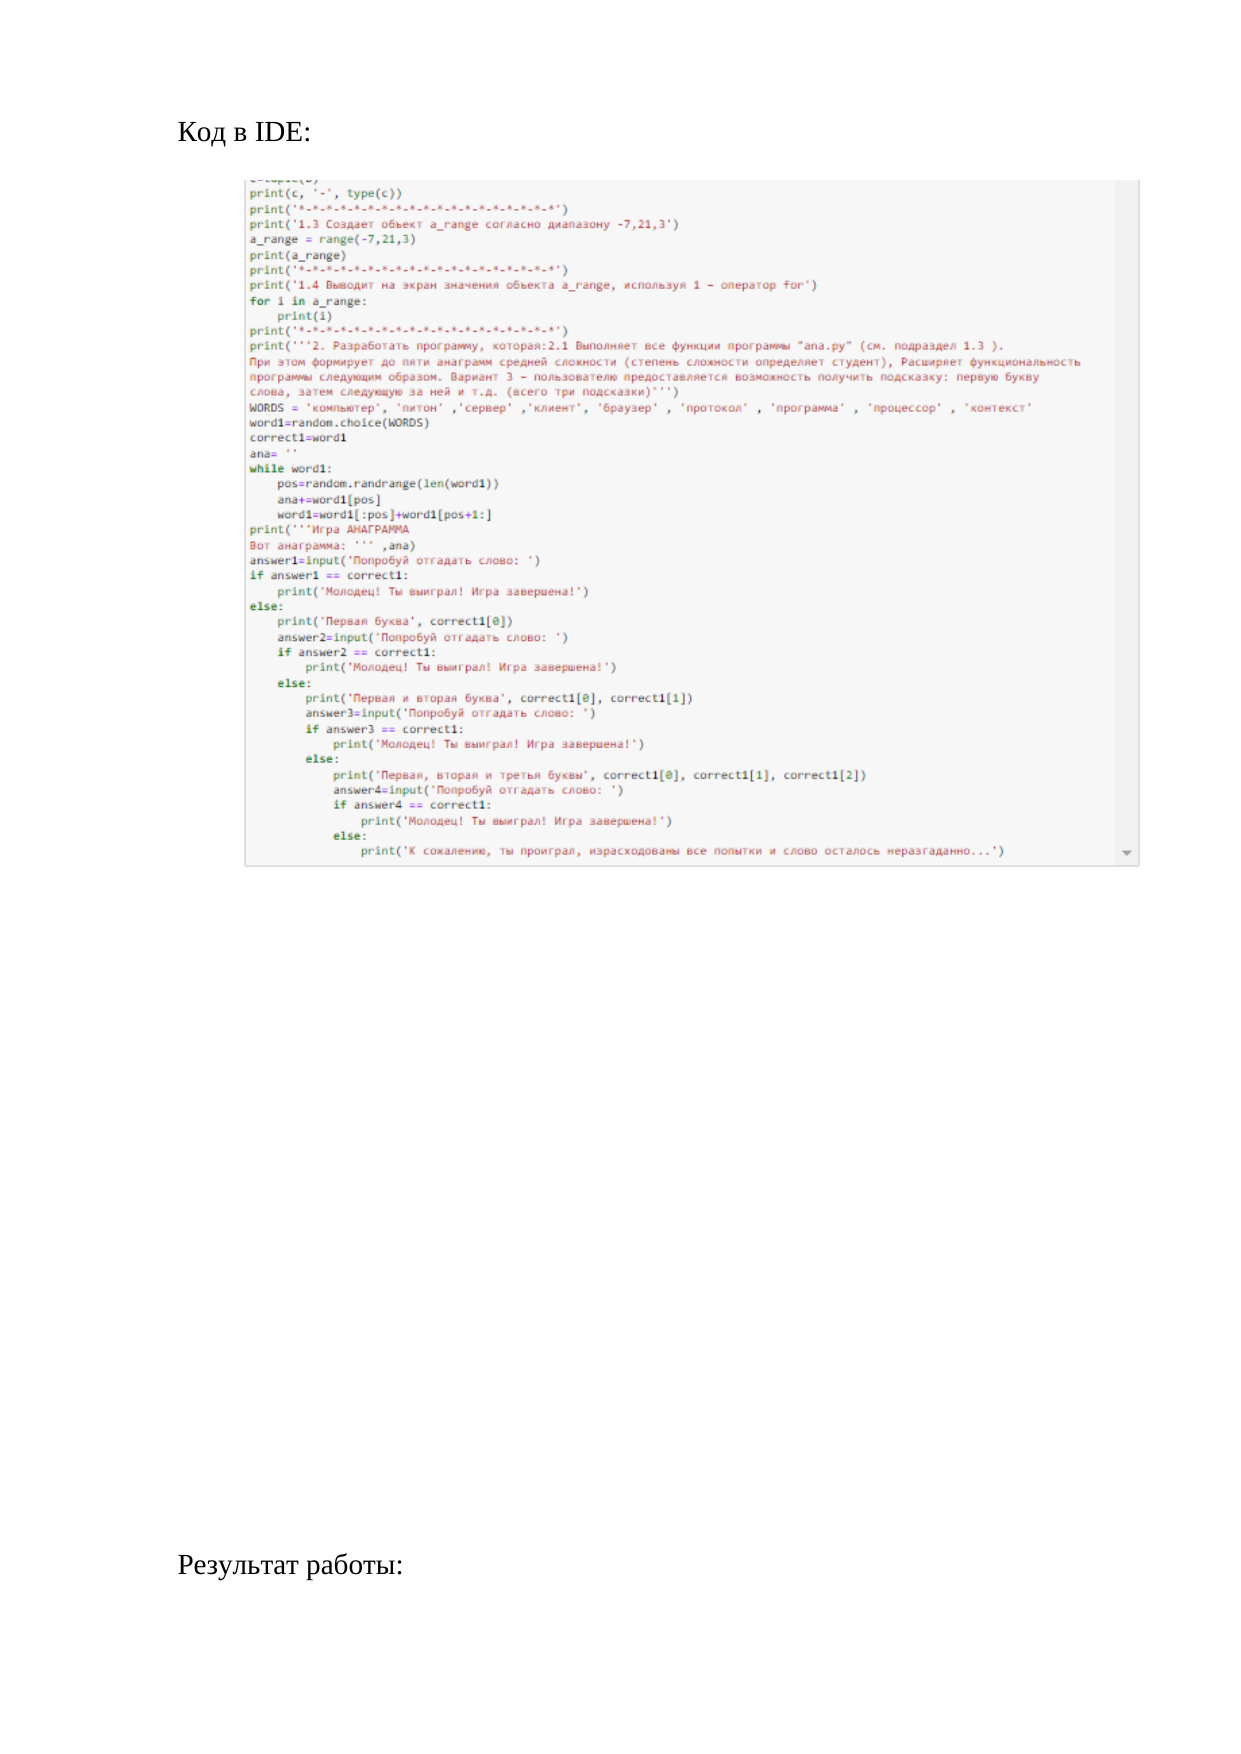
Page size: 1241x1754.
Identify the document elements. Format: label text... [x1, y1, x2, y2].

picture [177, 180, 1152, 875]
text Код в IDE: [177, 118, 1152, 147]
text Результат работы: [177, 1552, 1152, 1581]
